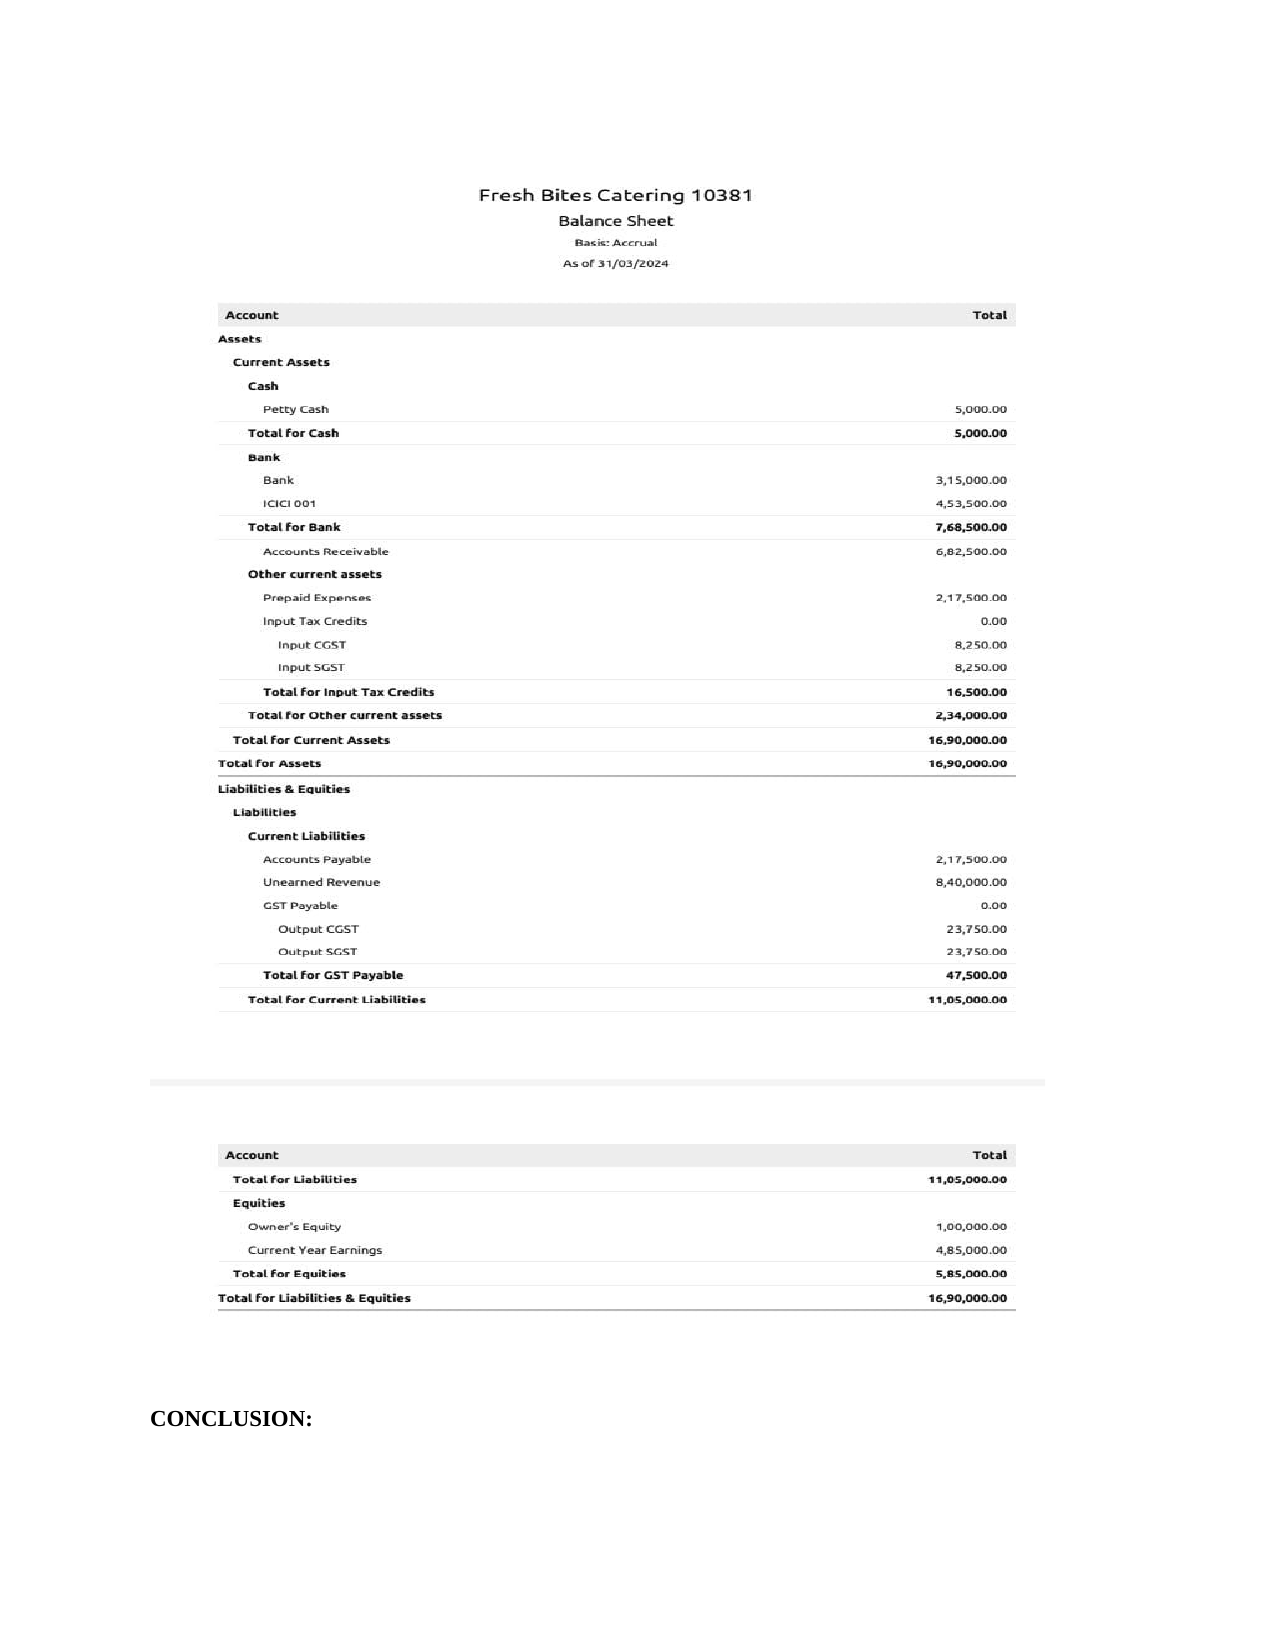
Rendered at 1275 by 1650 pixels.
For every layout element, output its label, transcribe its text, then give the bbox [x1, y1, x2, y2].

text CONCLUSION: [150, 1404, 1125, 1431]
picture [150, 150, 1046, 1341]
